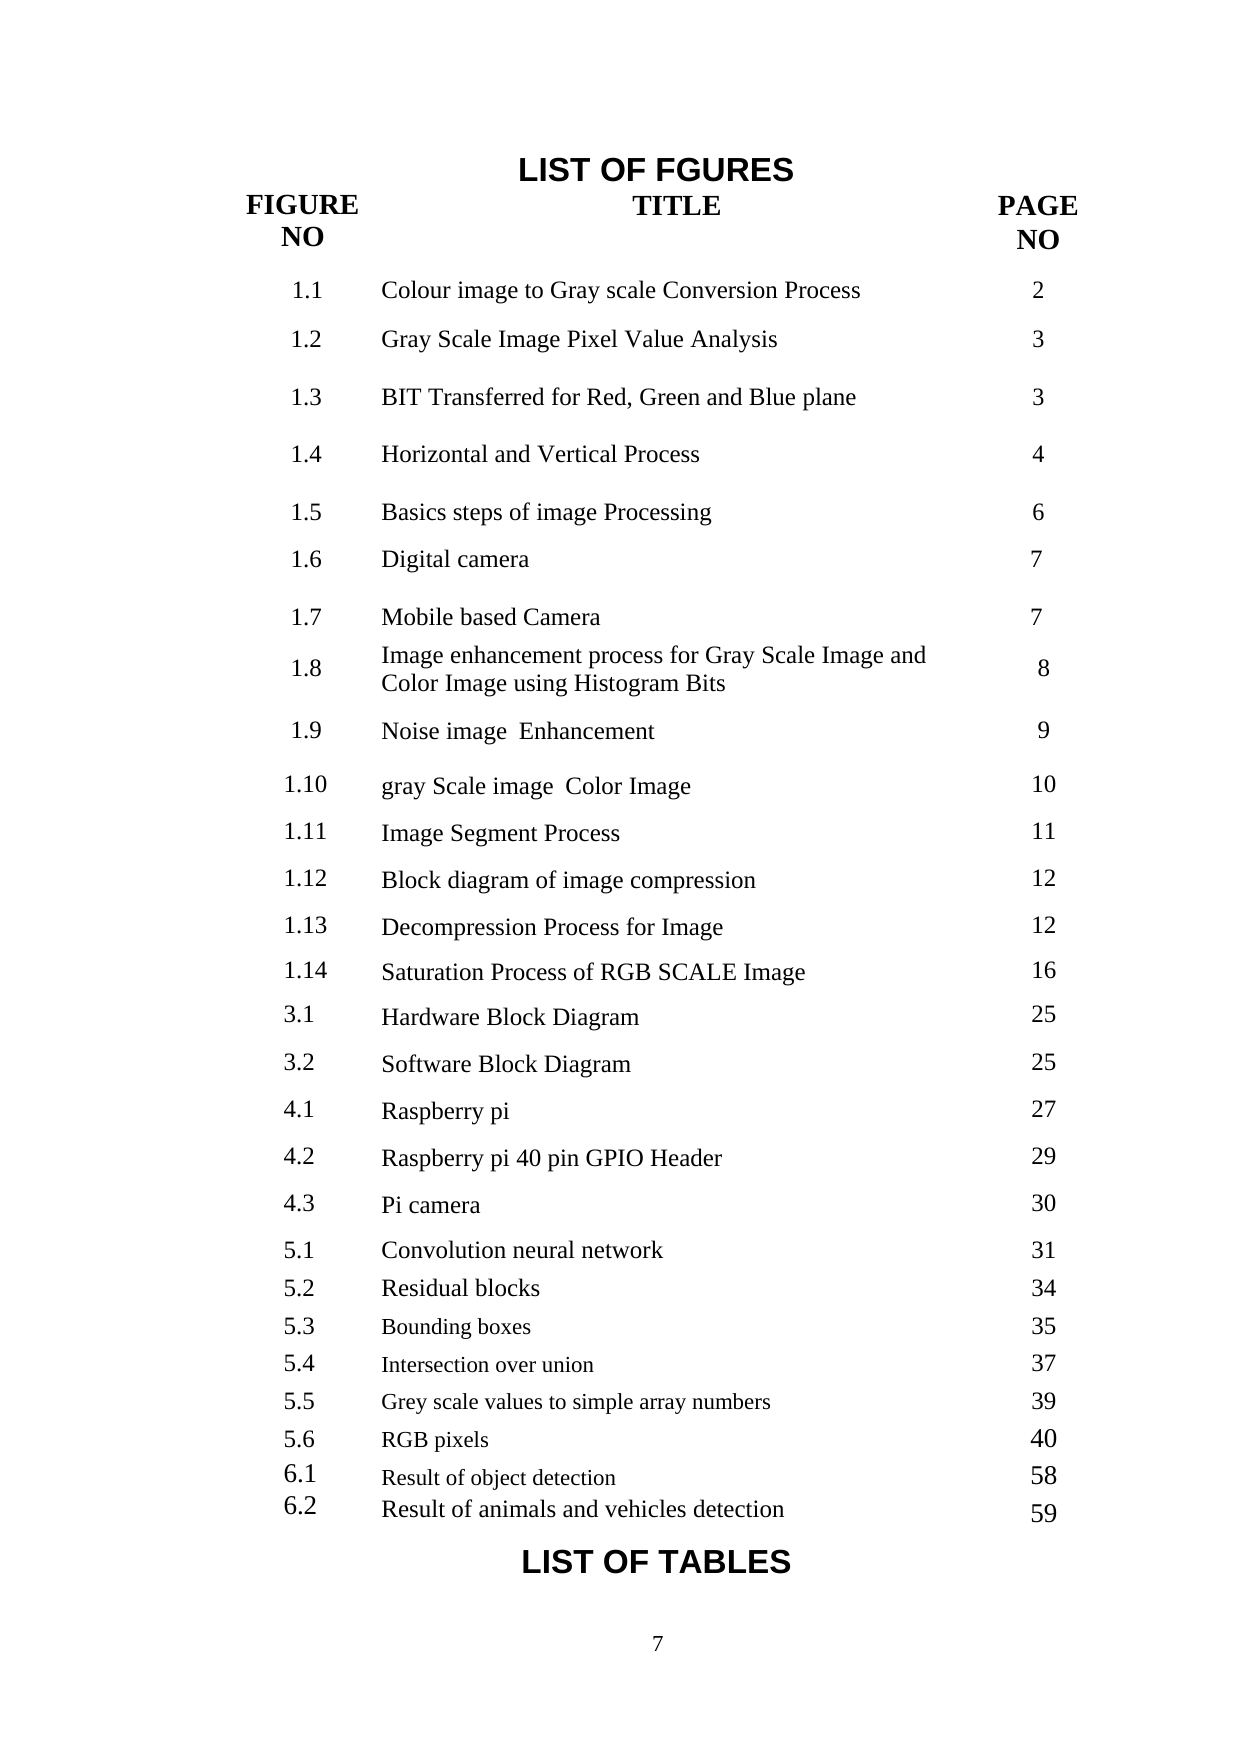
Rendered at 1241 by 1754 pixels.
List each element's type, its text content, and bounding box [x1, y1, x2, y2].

table_cell 30 [972, 1181, 1100, 1228]
table_cell 58 59 [972, 1457, 1100, 1533]
table_cell 4.2 [225, 1134, 381, 1181]
table_cell Block diagram of image compression [381, 856, 972, 902]
table_cell 3.2 [225, 1039, 381, 1086]
table_cell 1.4 [225, 439, 381, 497]
table_cell 6 [972, 497, 1100, 544]
table_cell Horizontal and Vertical Process [381, 439, 972, 497]
table_cell RGB pixels [381, 1419, 972, 1457]
table_cell Mobile based Camera [381, 603, 972, 631]
table_cell BIT Transferred for Red, Green and Blue plane [381, 382, 972, 439]
table_cell Pi camera [381, 1181, 972, 1228]
table_cell Grey scale values to simple array numbers [381, 1382, 972, 1419]
table_cell 1.7 [225, 603, 381, 631]
table_cell Raspberry pi [381, 1086, 972, 1133]
table_cell 2 [972, 276, 1100, 324]
table_cell 1.9 [225, 707, 381, 758]
table_cell 16 [972, 949, 1100, 993]
table_header TITLE [381, 189, 972, 276]
table_cell 12 [972, 903, 1100, 948]
table_cell Colour image to Gray scale Conversion Process [381, 276, 972, 324]
table_cell 5.3 [225, 1307, 381, 1344]
table_cell 1.11 [225, 809, 381, 856]
table_cell 9 [972, 707, 1100, 758]
table_cell Convolution neural network [381, 1228, 972, 1269]
table_cell 1.8 [225, 631, 381, 707]
table_cell 1.13 [225, 903, 381, 948]
table_cell 7 [972, 545, 1100, 602]
table_cell Raspberry pi 40 pin GPIO Header [381, 1134, 972, 1181]
table_cell Saturation Process of RGB SCALE Image [381, 949, 972, 993]
table_cell 35 [972, 1307, 1100, 1344]
table_cell 8 [972, 631, 1100, 707]
table_cell 1.1 [225, 276, 381, 324]
table_cell Noise image Enhancement [381, 707, 972, 758]
table_cell 11 [972, 809, 1100, 856]
table_cell 34 [972, 1269, 1100, 1307]
table_cell 40 [972, 1419, 1100, 1457]
table_cell Basics steps of image Processing [381, 497, 972, 544]
table_cell 39 [972, 1382, 1100, 1419]
table_cell 1.6 [225, 545, 381, 602]
table_cell Image enhancement process for Gray Scale Image and Color Image using Histogram Bits [381, 631, 972, 707]
table_cell 1.10 [225, 758, 381, 808]
table_header PAGE NO [972, 189, 1100, 276]
table_cell Bounding boxes [381, 1307, 972, 1344]
table_cell 5.4 [225, 1345, 381, 1382]
table_cell Image Segment Process [381, 809, 972, 856]
table_cell Hardware Block Diagram [381, 993, 972, 1039]
table_cell Gray Scale Image Pixel Value Analysis [381, 324, 972, 382]
table_cell 25 [972, 1039, 1100, 1086]
table_cell Intersection over union [381, 1345, 972, 1382]
table_header FIGURE NO [225, 189, 381, 276]
table_cell 4 [972, 439, 1100, 497]
table_cell 1.2 [225, 324, 381, 382]
table_cell 5.1 [225, 1228, 381, 1269]
table_cell 6.1 6.2 [225, 1457, 381, 1533]
table_cell 5.2 [225, 1269, 381, 1307]
table_cell Digital camera [381, 545, 972, 602]
table_cell 3 [972, 382, 1100, 439]
table_cell 1.14 [225, 949, 381, 993]
table_cell Result of object detection Result of animals and vehicles detection [381, 1457, 972, 1533]
table_cell 1.3 [225, 382, 381, 439]
table_cell 12 [972, 856, 1100, 902]
table_cell 5.5 [225, 1382, 381, 1419]
table_cell 3 [972, 324, 1100, 382]
table_cell 27 [972, 1086, 1100, 1133]
table_cell 37 [972, 1345, 1100, 1382]
table_cell Residual blocks [381, 1269, 972, 1307]
table_cell 5.6 [225, 1419, 381, 1457]
table_cell 10 [972, 758, 1100, 808]
table_cell 1.12 [225, 856, 381, 902]
table_cell Software Block Diagram [381, 1039, 972, 1086]
table_cell 4.3 [225, 1181, 381, 1228]
table_cell 31 [972, 1228, 1100, 1269]
table_cell 1.5 [225, 497, 381, 544]
table_cell gray Scale image Color Image [381, 758, 972, 808]
table_cell 29 [972, 1134, 1100, 1181]
text LIST OF FGURES [225, 150, 1013, 188]
text LIST OF TABLES [225, 1542, 1087, 1580]
table_cell 4.1 [225, 1086, 381, 1133]
table_cell Decompression Process for Image [381, 903, 972, 948]
table_cell 3.1 [225, 993, 381, 1039]
table_cell 7 [972, 603, 1100, 631]
table_cell 25 [972, 993, 1100, 1039]
